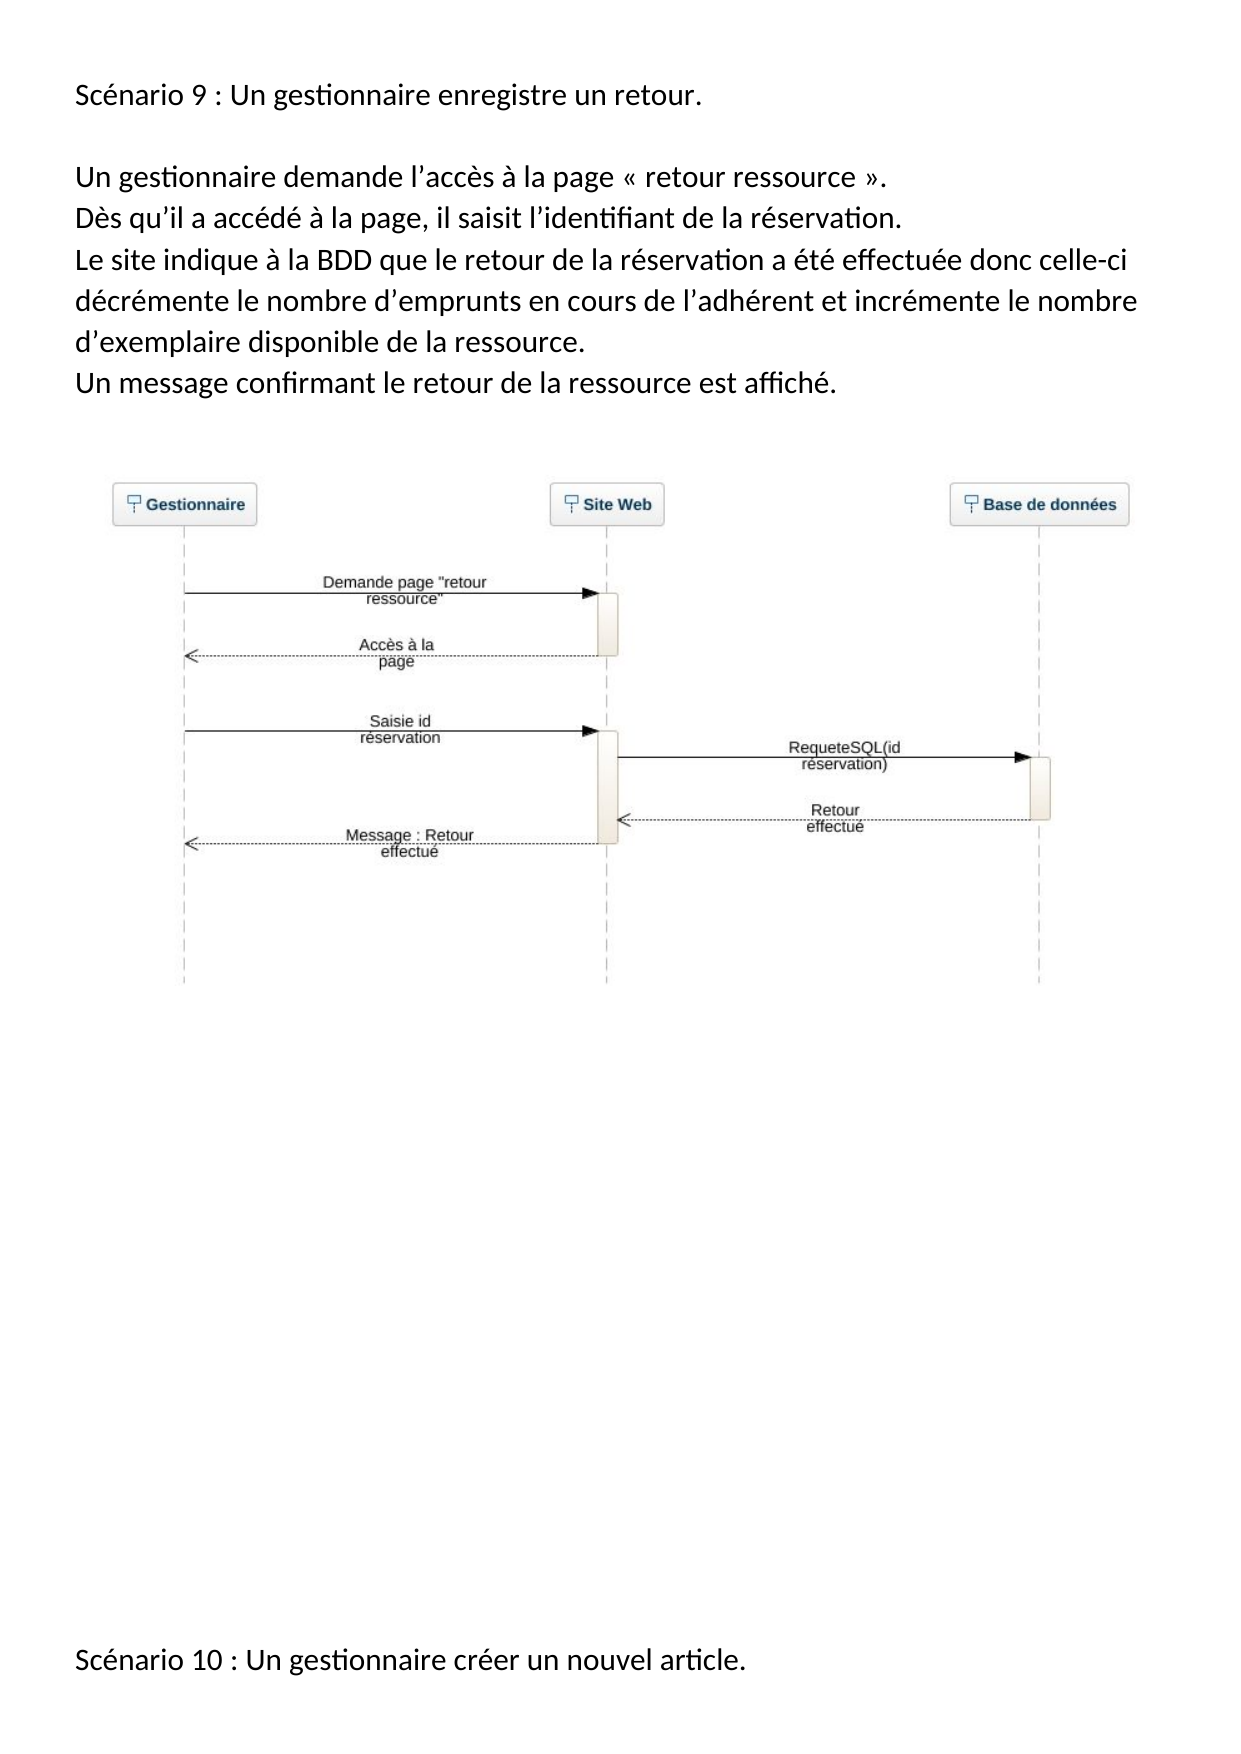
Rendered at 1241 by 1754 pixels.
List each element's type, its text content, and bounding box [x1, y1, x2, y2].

text Scénario 9 : Un gestionnaire enregistre un retour. [75, 75, 1165, 113]
text Un message confirmant le retour de la ressource est affiché. [75, 363, 1165, 401]
picture [75, 445, 1166, 1021]
text Un gestionnaire demande l’accès à la page « retour ressource ». [75, 157, 1165, 195]
text Le site indique à la BDD que le retour de la réservation a été effectuée donc celle-ci décrémente le nombre d’emprunts en cours de l’adhérent et incrémente le nombre d’exemplaire disponible de la ressource. [75, 239, 1165, 360]
text Scénario 10 : Un gestionnaire créer un nouvel article. [75, 1640, 1165, 1678]
text Dès qu’il a accédé à la page, il saisit l’identifiant de la réservation. [75, 198, 1165, 237]
